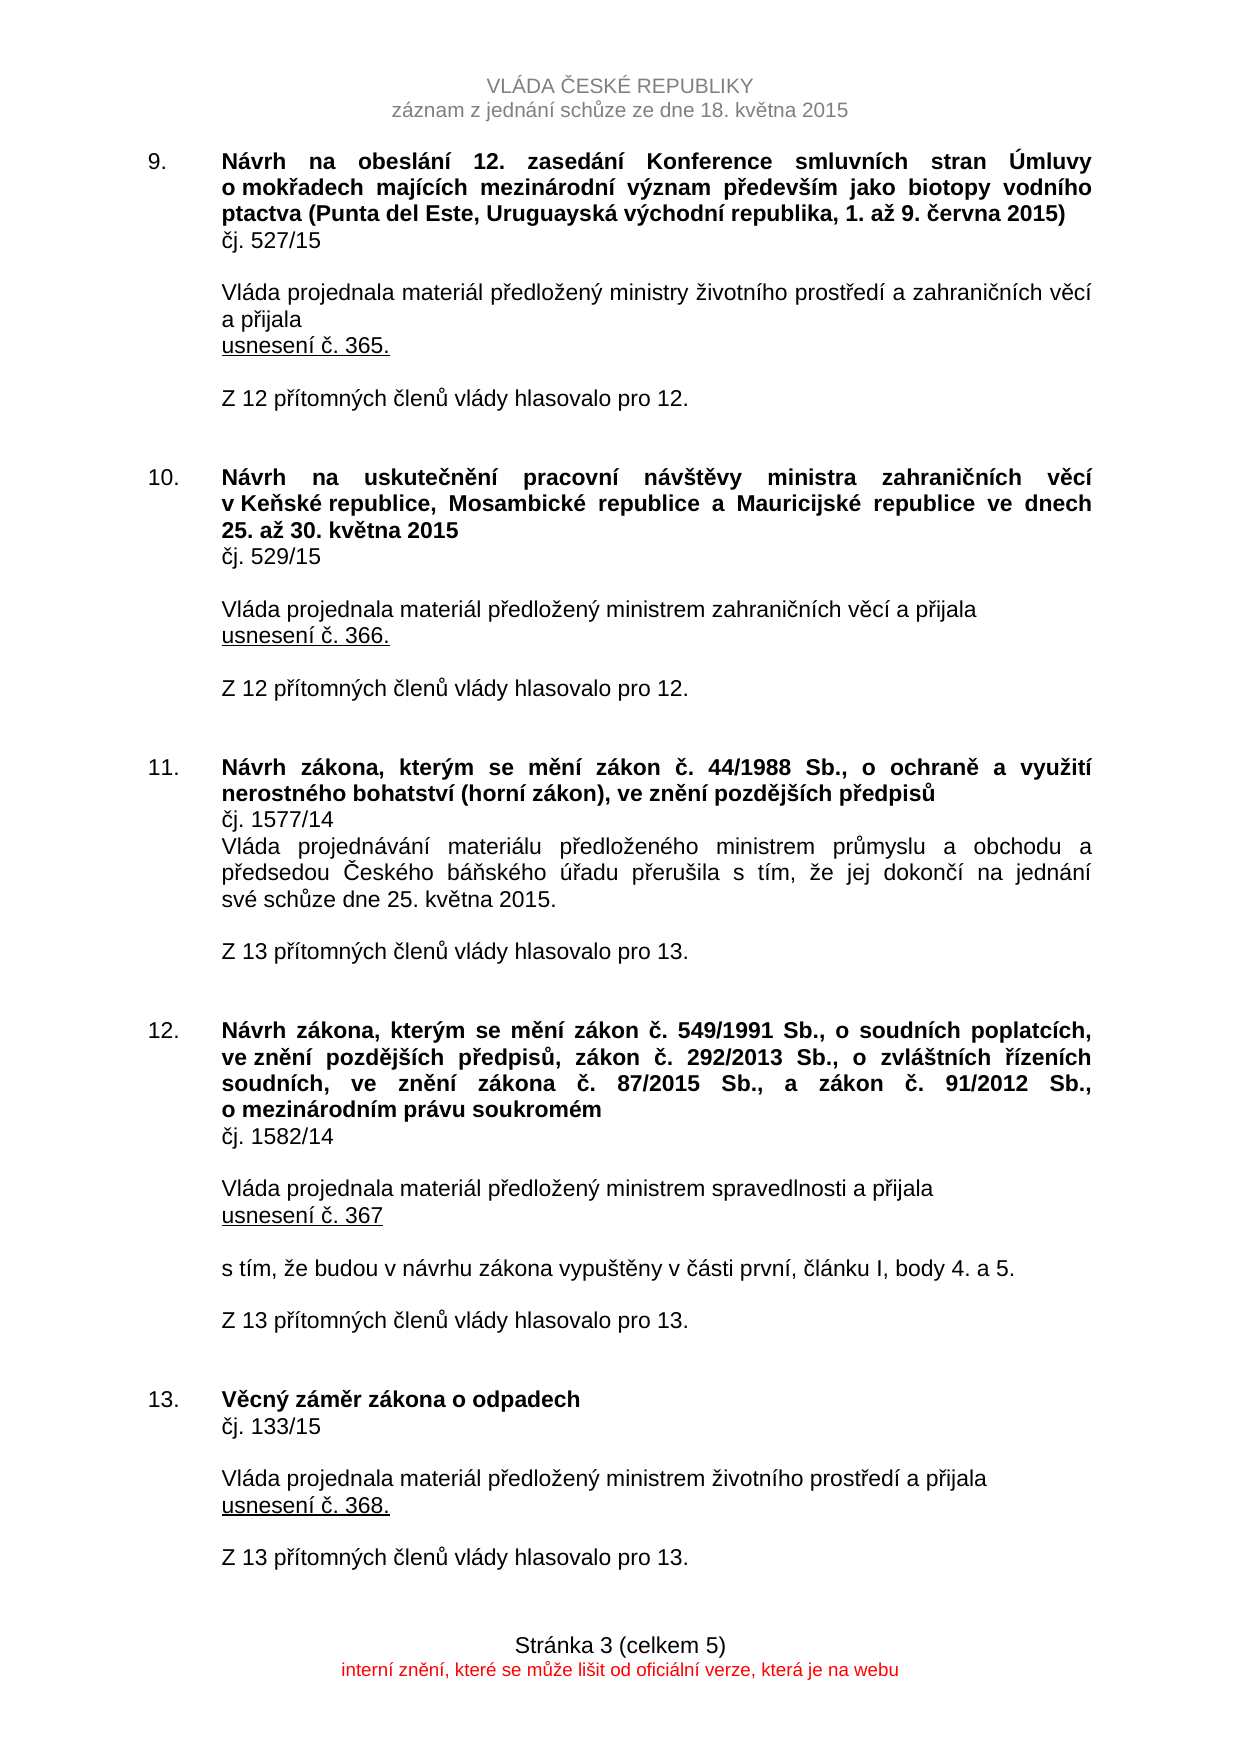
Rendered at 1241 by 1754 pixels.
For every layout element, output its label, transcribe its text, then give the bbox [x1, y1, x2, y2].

text 9. Návrh na obeslání 12. zasedání Konference smluvních stran Úmluvy o mokřadech majících mezinárodní význam především jako biotopy vodního ptactva (Punta del Este, Uruguayská východní republika, 1. až 9. června 2015) [148, 148, 1093, 227]
text usnesení č. 366. [148, 622, 1093, 648]
text Z 13 přítomných členů vlády hlasovalo pro 13. [148, 938, 1093, 964]
text Vláda projednala materiál předložený ministrem životního prostředí a přijala [148, 1465, 1093, 1492]
text Z 12 přítomných členů vlády hlasovalo pro 12. [148, 385, 1093, 411]
text 12. Návrh zákona, kterým se mění zákon č. 549/1991 Sb., o soudních poplatcích, ve znění pozdějších předpisů, zákon č. 292/2013 Sb., o zvláštních řízeních soudních, ve znění zákona č. 87/2015 Sb., a zákon č. 91/2012 Sb., o mezinárodním právu soukromém [148, 1017, 1093, 1123]
text Vláda projednala materiál předložený ministrem zahraničních věcí a přijala [148, 596, 1093, 622]
text s tím, že budou v návrhu zákona vypuštěny v části první, článku I, body 4. a 5. [148, 1254, 1093, 1281]
text usnesení č. 367 [148, 1202, 1093, 1228]
text 13. Věcný záměr zákona o odpadech [148, 1386, 1093, 1413]
text 10. Návrh na uskutečnění pracovní návštěvy ministra zahraničních věcí v Keňské republice, Mosambické republice a Mauricijské republice ve dnech 25. až 30. května 2015 [148, 464, 1093, 543]
text Vláda projednala materiál předložený ministrem spravedlnosti a přijala [148, 1175, 1093, 1202]
text Z 13 přítomných členů vlády hlasovalo pro 13. [148, 1307, 1093, 1333]
text čj. 1577/14 [148, 806, 1093, 833]
text čj. 1582/14 [148, 1123, 1093, 1149]
text Vláda projednala materiál předložený ministry životního prostředí a zahraničních věcí a přijala [148, 279, 1093, 332]
text usnesení č. 365. [148, 332, 1093, 358]
text čj. 529/15 [148, 543, 1093, 569]
text 11. Návrh zákona, kterým se mění zákon č. 44/1988 Sb., o ochraně a využití nerostného bohatství (horní zákon), ve znění pozdějších předpisů [148, 754, 1093, 806]
text Z 12 přítomných členů vlády hlasovalo pro 12. [148, 675, 1093, 701]
text čj. 133/15 [148, 1413, 1093, 1439]
text usnesení č. 368. [148, 1492, 1093, 1518]
text Z 13 přítomných členů vlády hlasovalo pro 13. [148, 1544, 1093, 1571]
text Vláda projednávání materiálu předloženého ministrem průmyslu a obchodu a předsedou Českého báňského úřadu přerušila s tím, že jej dokončí na jednání své schůze dne 25. května 2015. [148, 833, 1093, 912]
text čj. 527/15 [148, 227, 1093, 253]
